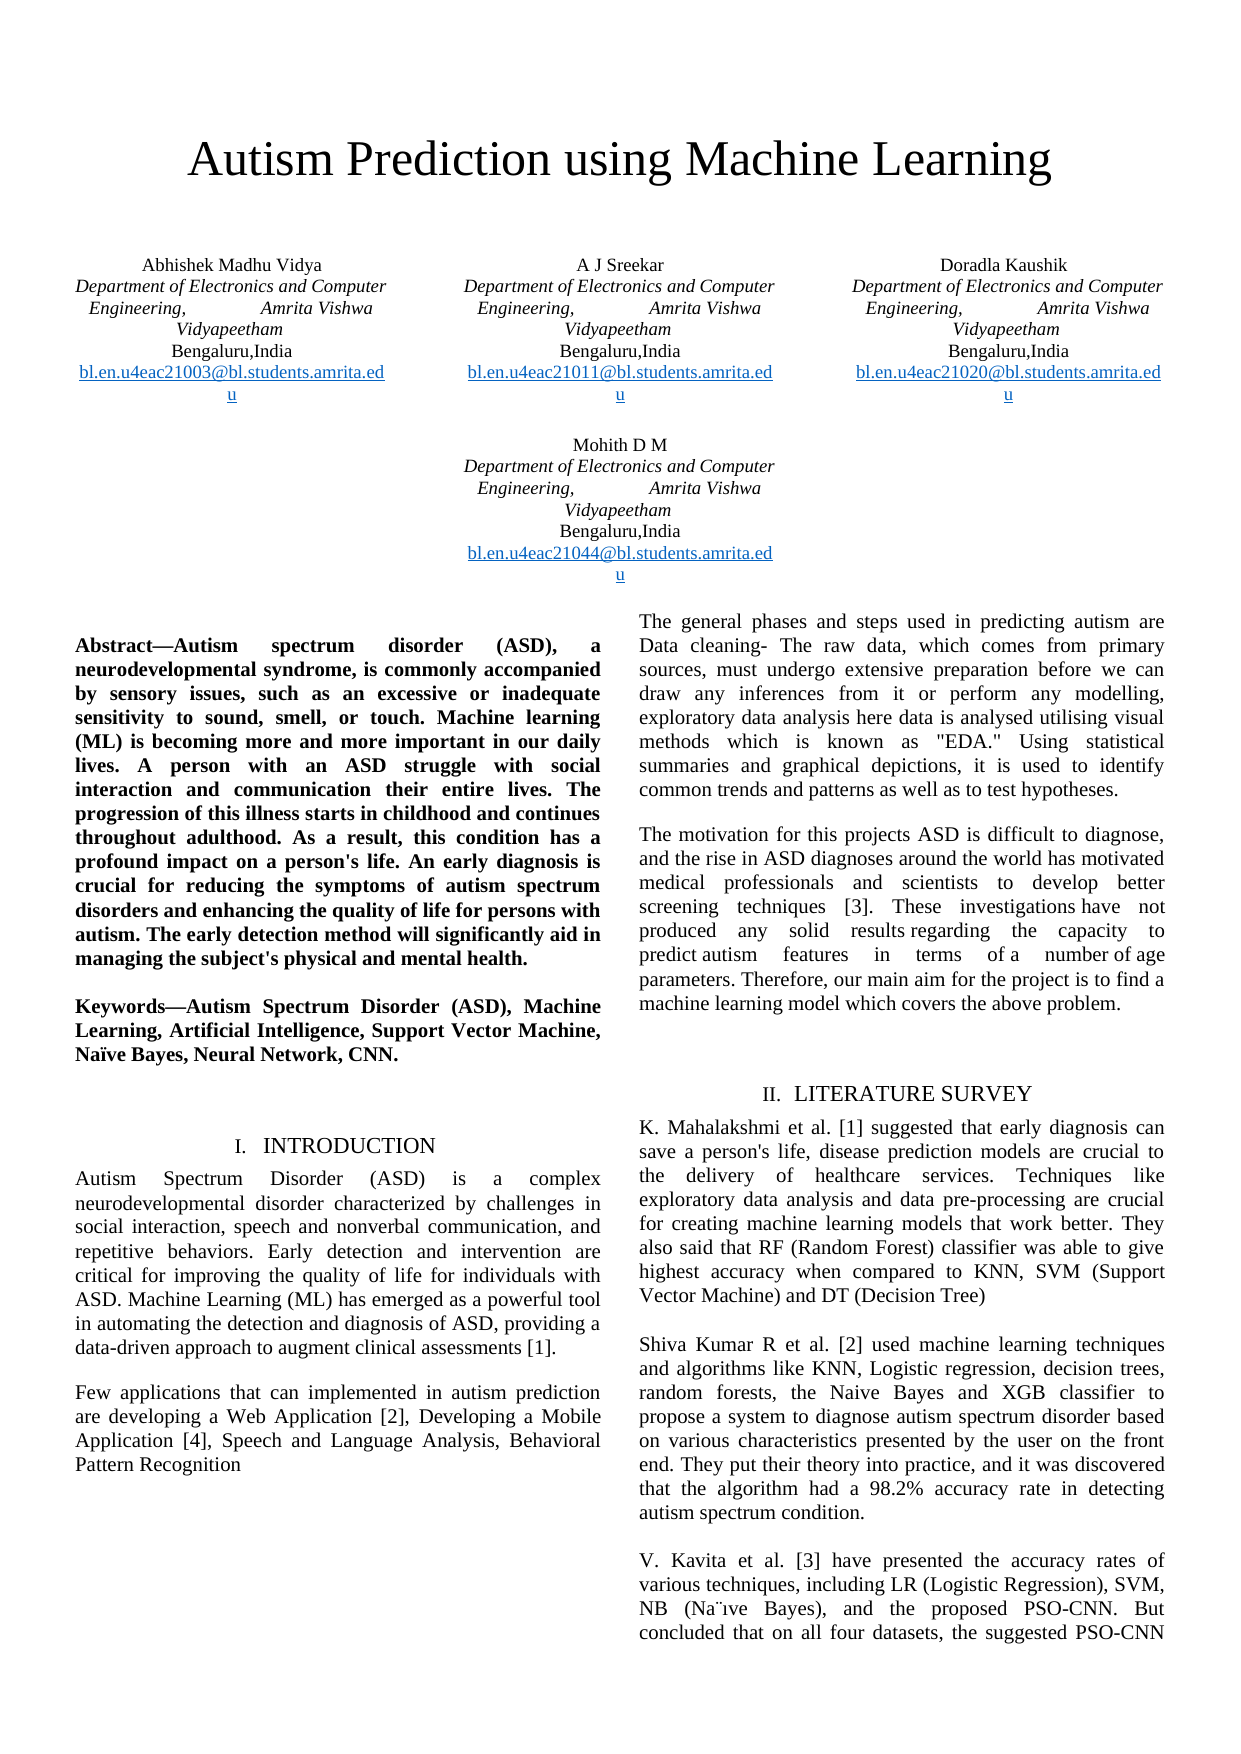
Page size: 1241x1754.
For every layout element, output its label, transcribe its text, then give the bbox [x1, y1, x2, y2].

text Mohith D M Department of Electronics and Computer Engineering, Amrita Vishwa Vidyapeetham Bengaluru,India bl.en.u4eac21044@bl.students.amrita.eduDoradla Kaushik Department of Electronics and Computer Engineering, Amrita Vishwa Vidyapeetham Bengaluru,India bl.en.u4eac21020@bl.students.amrita.edu [463, 434, 777, 585]
text Abstract—Autism spectrum disorder (ASD), a neurodevelopmental syndrome, is commonly accompanied by sensory issues, such as an excessive or inadequate sensitivity to sound, smell, or touch. Machine learning (ML) is becoming more and more important in our daily lives. A person with an ASD struggle with social interaction and communication their entire lives. The progression of this illness starts in childhood and continues throughout adulthood. As a result, this condition has a profound impact on a person's life. An early diagnosis is crucial for reducing the symptoms of autism spectrum disorders and enhancing the quality of life for persons with autism. The early detection method will significantly aid in managing the subject's physical and mental health. [75, 633, 601, 970]
subtitle LITERATURE SURVEY [639, 1080, 1165, 1107]
text K. Mahalakshmi et al. [1] suggested that early diagnosis can save a person's life, disease prediction models are crucial to the delivery of healthcare services. Techniques like exploratory data analysis and data pre-processing are crucial for creating machine learning models that work better. They also said that RF (Random Forest) classifier was able to give highest accuracy when compared to KNN, SVM (Support Vector Machine) and DT (Decision Tree) [639, 1115, 1165, 1307]
subtitle INTRODUCTION [75, 1132, 601, 1158]
text Autism Spectrum Disorder (ASD) is a complex neurodevelopmental disorder characterized by challenges in social interaction, speech and nonverbal communication, and repetitive behaviors. Early detection and intervention are critical for improving the quality of life for individuals with ASD. Machine Learning (ML) has emerged as a powerful tool in automating the detection and diagnosis of ASD, providing a data-driven approach to augment clinical assessments [1]. [75, 1166, 601, 1359]
text Keywords—Autism Spectrum Disorder (ASD), Machine Learning, Artificial Intelligence, Support Vector Machine, Naïve Bayes, Neural Network, CNN. [75, 994, 601, 1066]
text Autism Prediction using Machine Learning [75, 128, 1165, 186]
text Few applications that can implemented in autism prediction are developing a Web Application [2], Developing a Mobile Application [4], Speech and Language Analysis, Behavioral Pattern Recognition [75, 1380, 601, 1476]
text The general phases and steps used in predicting autism are Data cleaning- The raw data, which comes from primary sources, must undergo extensive preparation before we can draw any inferences from it or perform any modelling, exploratory data analysis here data is analysed utilising visual methods which is known as "EDA." Using statistical summaries and graphical depictions, it is used to identify common trends and patterns as well as to test hypotheses. [639, 609, 1165, 801]
text The motivation for this projects ASD is difficult to diagnose, and the rise in ASD diagnoses around the world has motivated medical professionals and scientists to develop better screening techniques [3]. These investigations have not produced any solid results regarding the capacity to predict autism features in terms of a number of age parameters. Therefore, our main aim for the project is to find a machine learning model which covers the above problem. [639, 822, 1165, 1014]
text Abhishek Madhu Vidya Department of Electronics and Computer Engineering, Amrita Vishwa Vidyapeetham Bengaluru,India bl.en.u4eac21003@bl.students.amrita.eduA J Sreekar Department of Electronics and Computer Engineering, Amrita Vishwa Vidyapeetham Bengaluru,India bl.en.u4eac21011@bl.students.amrita.edu [75, 254, 388, 404]
text Shiva Kumar R et al. [2] used machine learning techniques and algorithms like KNN, Logistic regression, decision trees, random forests, the Naive Bayes and XGB classifier to propose a system to diagnose autism spectrum disorder based on various characteristics presented by the user on the front end. They put their theory into practice, and it was discovered that the algorithm had a 98.2% accuracy rate in detecting autism spectrum condition. [639, 1332, 1165, 1524]
